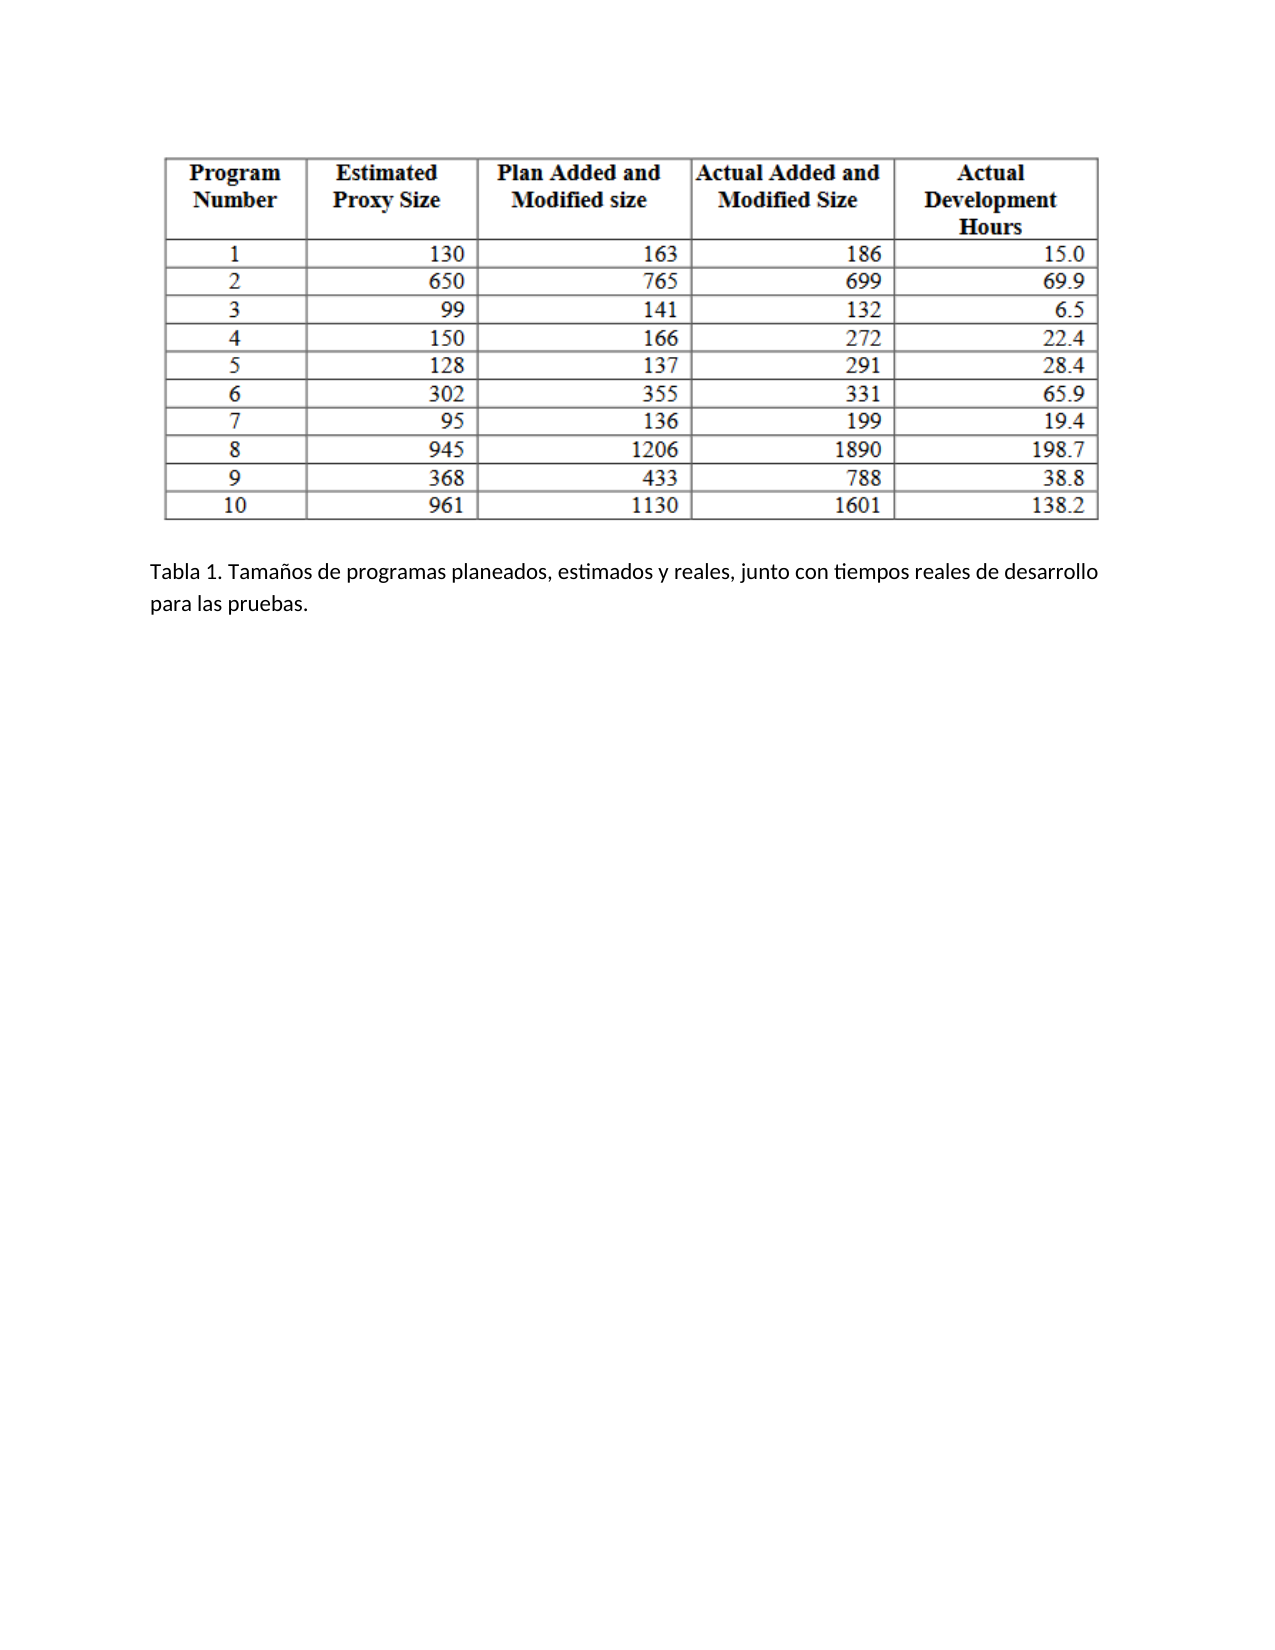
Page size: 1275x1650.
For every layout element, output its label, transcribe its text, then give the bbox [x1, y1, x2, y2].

picture [150, 150, 1125, 533]
text Tabla 1. Tamaños de programas planeados, estimados y reales, junto con tiempos reales de desarrollo para las pruebas. [150, 557, 1125, 618]
